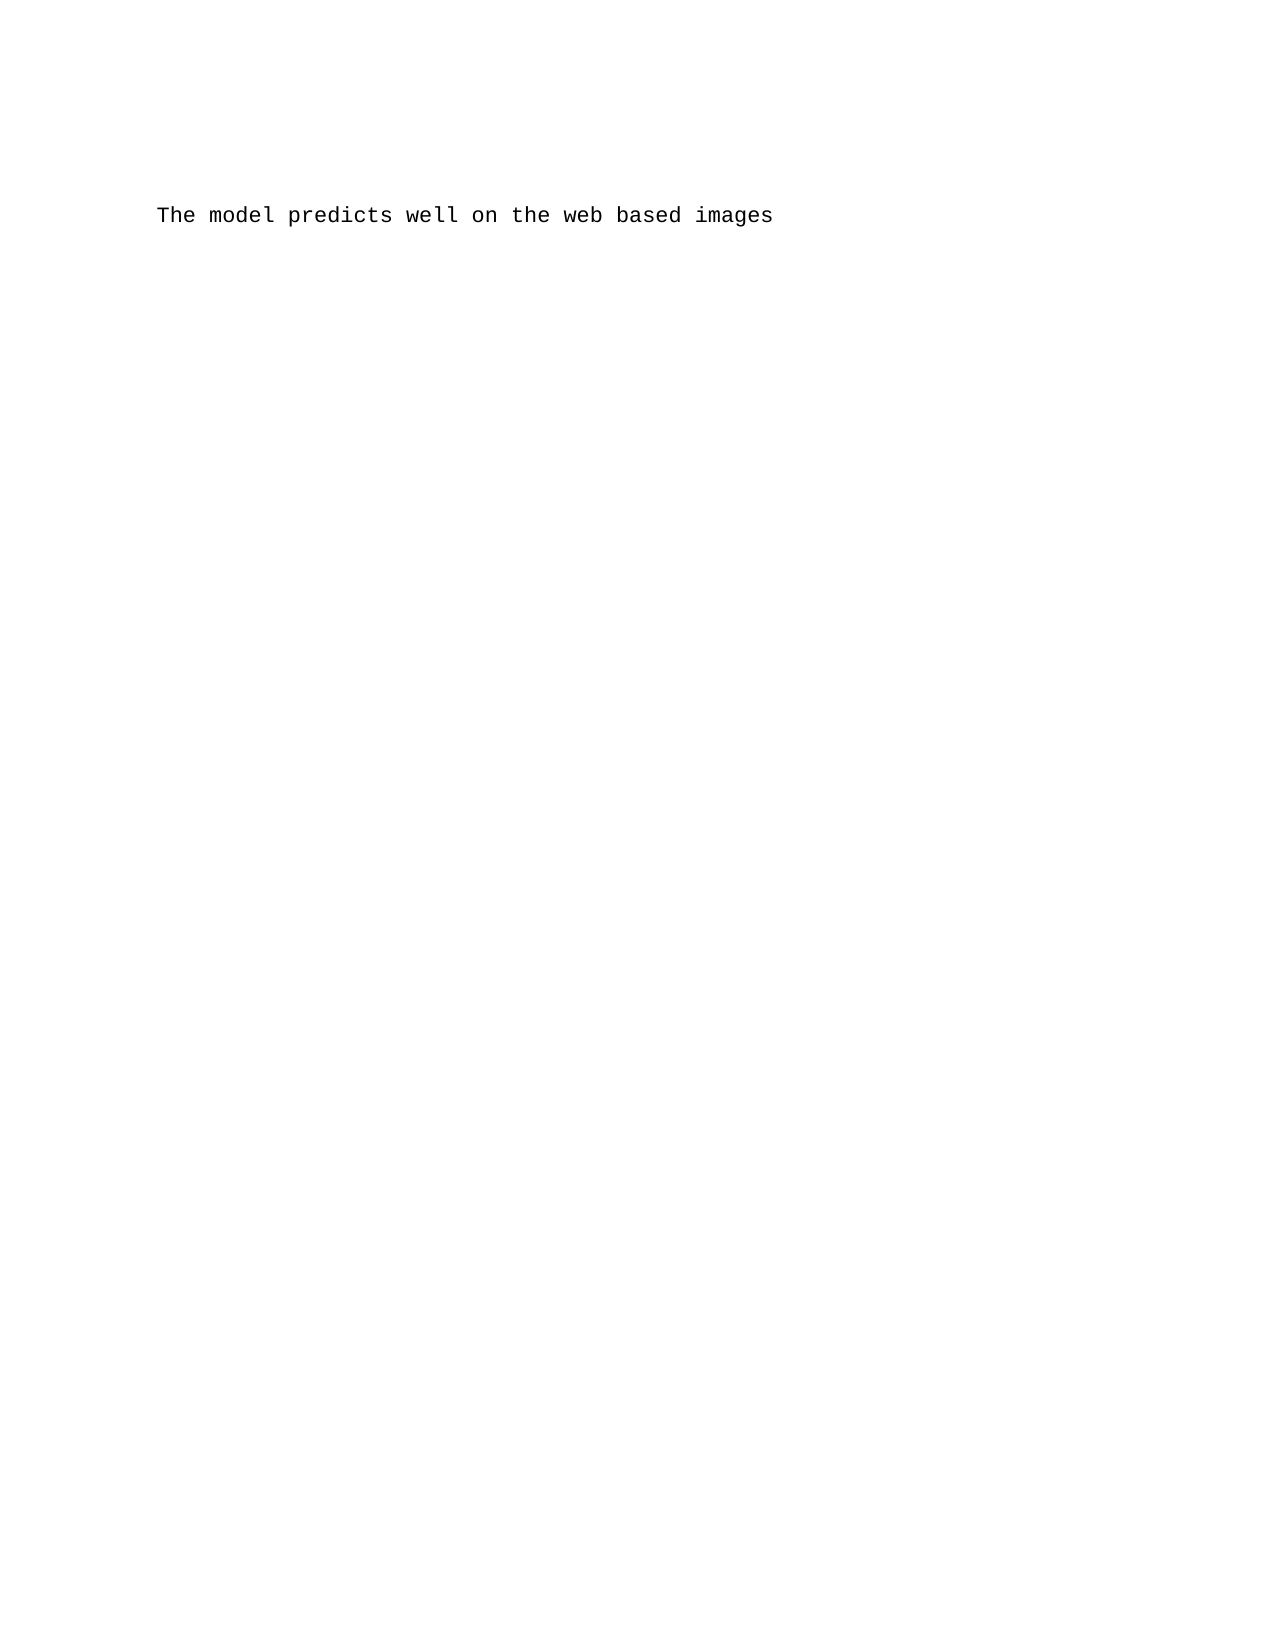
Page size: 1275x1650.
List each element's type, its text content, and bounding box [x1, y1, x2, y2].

text The model predicts well on the web based images [156, 204, 1118, 229]
